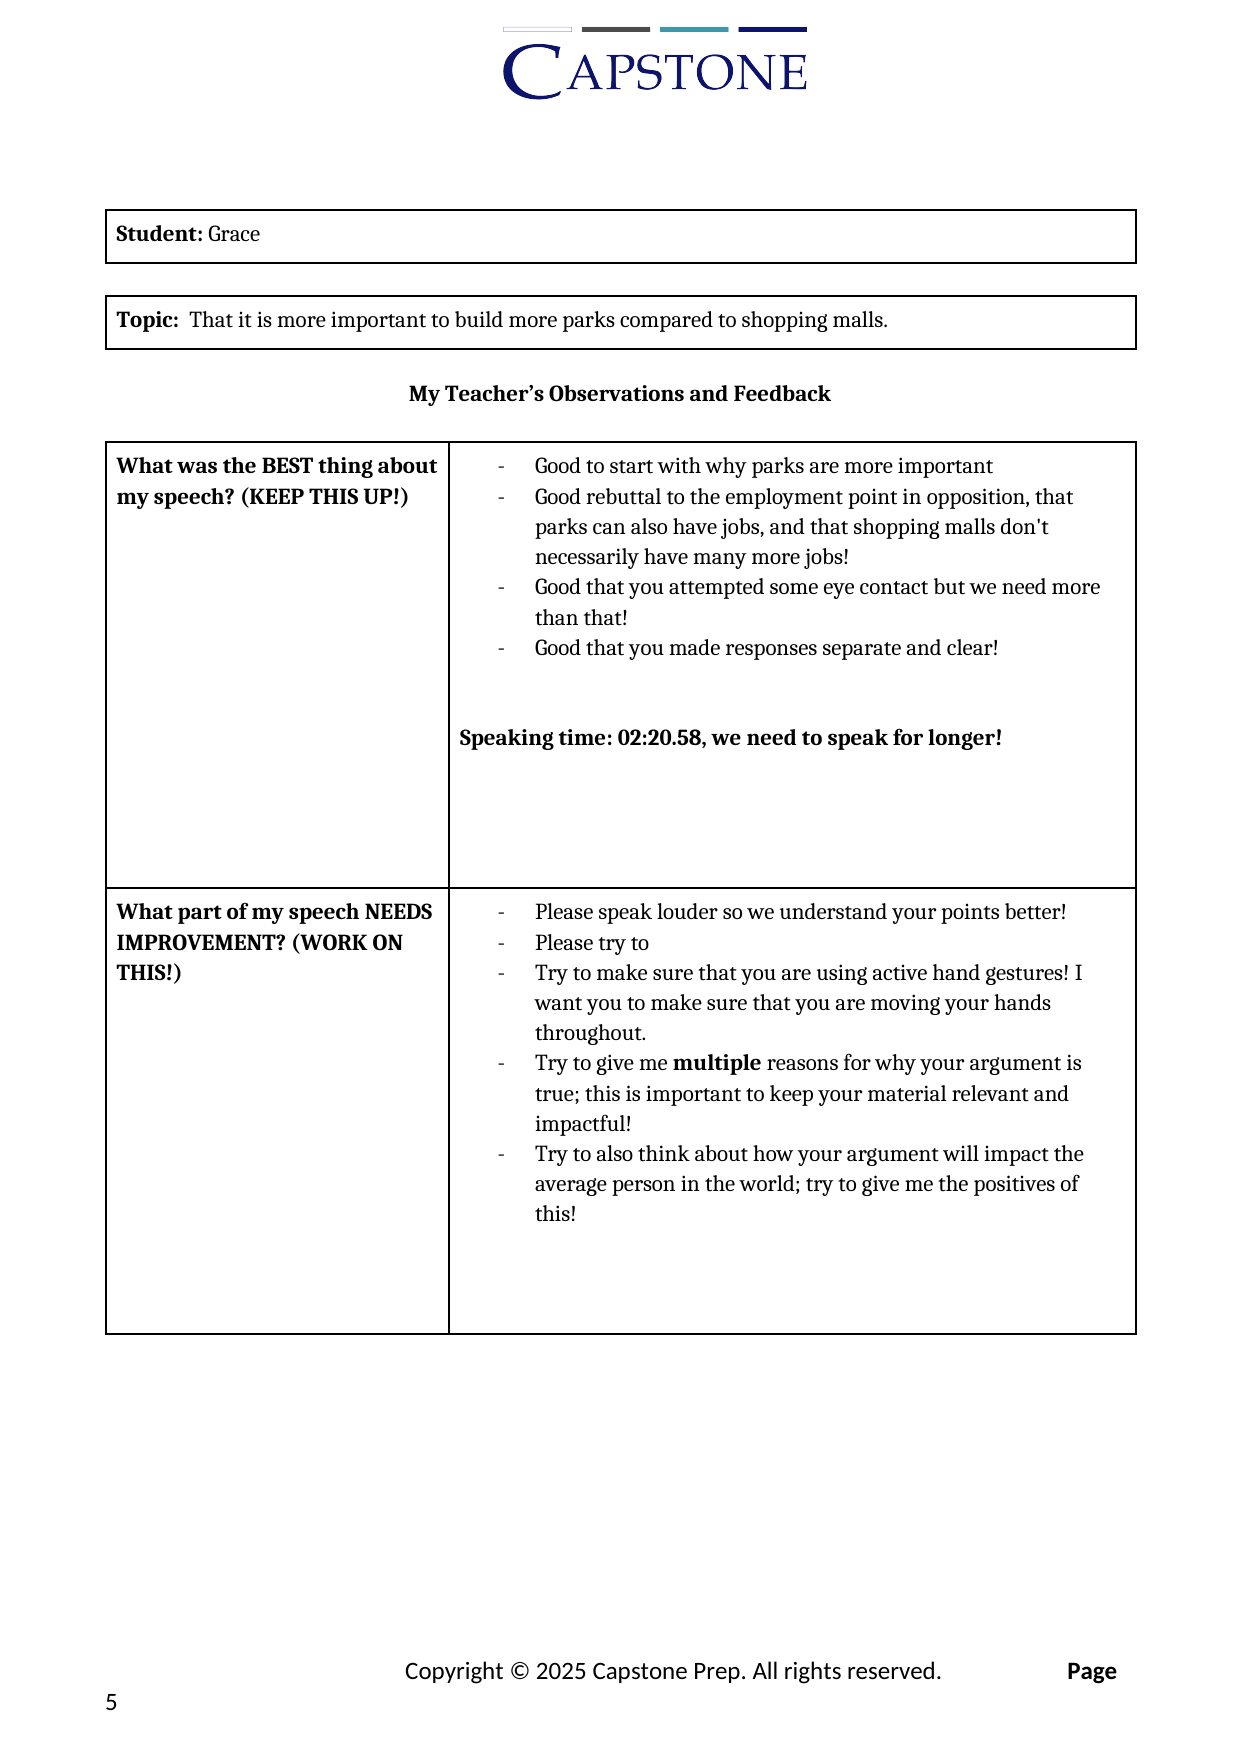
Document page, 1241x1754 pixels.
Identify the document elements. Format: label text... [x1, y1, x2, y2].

text My Teacher’s Observations and Feedback [105, 380, 1135, 407]
table_header Topic: That it is more important to build more parks compared to shopping malls. [107, 297, 1135, 348]
table_header Student: Grace [107, 211, 1135, 262]
table_header What was the BEST thing about my speech? (KEEP THIS UP!) [107, 443, 448, 887]
table_header Good to start with why parks are more important Good rebuttal to the employment point in opposition, that parks can also have jobs, and that shopping malls don't necessarily have many more jobs! Good that you attempted some eye contact but we need more than that! Good that you made responses separate and clear! Speaking time: 02:20.58, we need to speak for longer! [450, 443, 1135, 887]
picture [495, 18, 816, 106]
table_cell Please speak louder so we understand your points better! Please try to Try to make sure that you are using active hand gestures! I want you to make sure that you are moving your hands throughout. Try to give me multiple reasons for why your argument is true; this is important to keep your material relevant and impactful! Try to also think about how your argument will impact the average person in the world; try to give me the positives of this! [450, 889, 1135, 1332]
table_cell What part of my speech NEEDS IMPROVEMENT? (WORK ON THIS!) [107, 889, 448, 1332]
